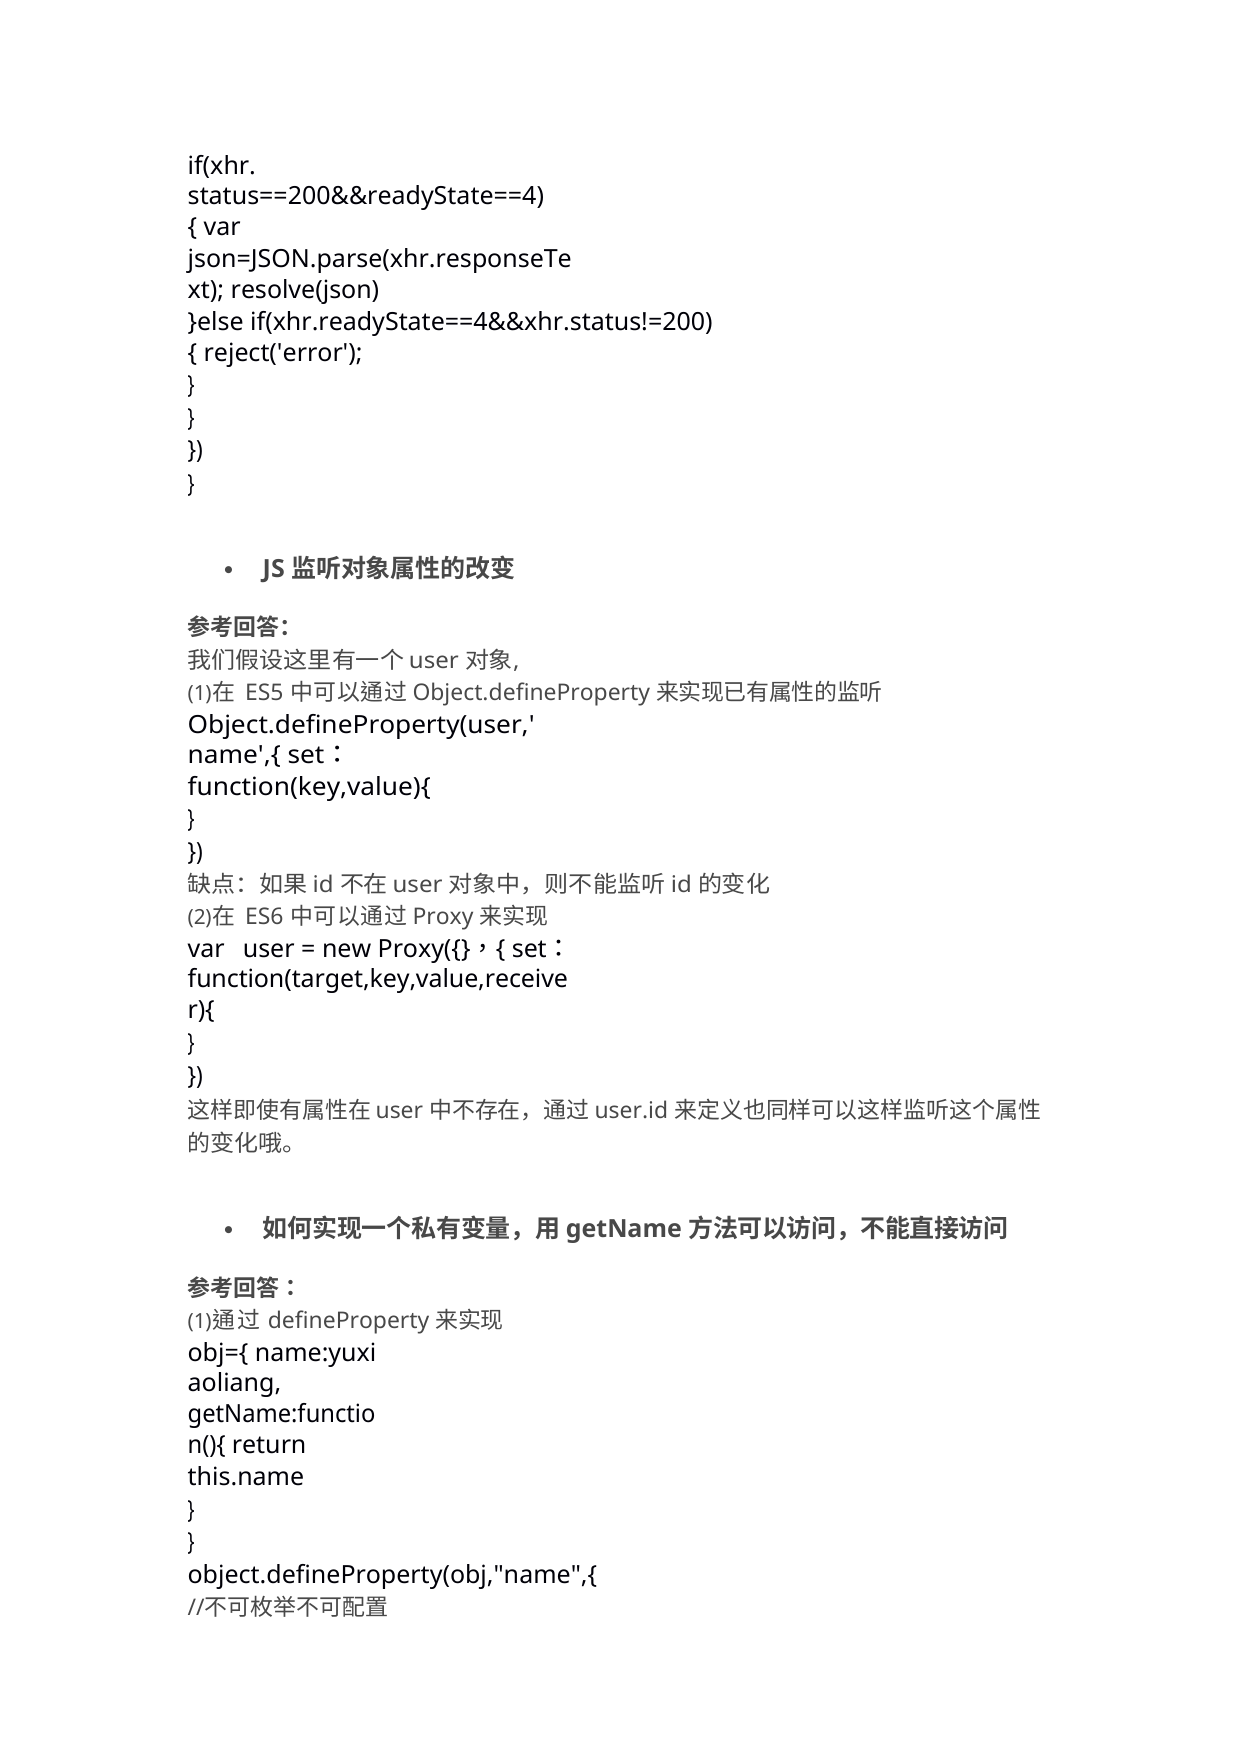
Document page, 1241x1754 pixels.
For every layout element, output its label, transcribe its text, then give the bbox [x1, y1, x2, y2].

text 缺点：如果id 不在user 对象中，则不能监听 id 的变化 [187, 867, 1088, 899]
text }) [187, 1058, 1088, 1091]
text }) [187, 433, 1088, 465]
text }) [187, 834, 1088, 867]
text obj={ name:yuxiaoliang, getName:function(){ return this.name [187, 1336, 382, 1493]
text 参考回答： [187, 603, 1088, 644]
text } [187, 1524, 1088, 1557]
list 在ES5 中可以通过Object.defineProperty 来实现已有属性的监听 [187, 676, 1088, 707]
text 我们假设这里有一个user 对象, [187, 644, 1088, 675]
list 通过defineProperty 来实现 [187, 1304, 1088, 1335]
text } [187, 1493, 1088, 1524]
text 这样即使有属性在user 中不存在，通过 user.id 来定义也同样可以这样监听这个属性的变化哦。 [187, 1091, 1044, 1158]
list 在ES6 中可以通过Proxy 来实现 [187, 899, 1088, 931]
subtitle Object.defineProperty(user,'name',{ set：function(key,value){ [187, 708, 543, 802]
text if(xhr.status==200&&readyState==4){ var json=JSON.parse(xhr.responseText); resolve(json) [187, 149, 576, 306]
text object.defineProperty(obj,"name",{ [187, 1557, 1088, 1590]
text //不可枚举不可配置 [187, 1590, 1088, 1622]
text }else if(xhr.readyState==4&&xhr.status!=200){ reject('error'); [187, 306, 744, 368]
subtitle JS 监听对象属性的改变 [225, 549, 1088, 585]
text } [187, 802, 1088, 834]
text } [187, 465, 1088, 499]
subtitle 如何实现一个私有变量，用 getName 方法可以访问，不能直接访问 [225, 1209, 1088, 1245]
text } [187, 400, 1088, 433]
text } [187, 368, 1088, 400]
text } [187, 1026, 1088, 1058]
subtitle 参考回答： [187, 1263, 1088, 1304]
subtitle var user = new Proxy({}，{ set：function(target,key,value,receiver){ [187, 932, 576, 1026]
